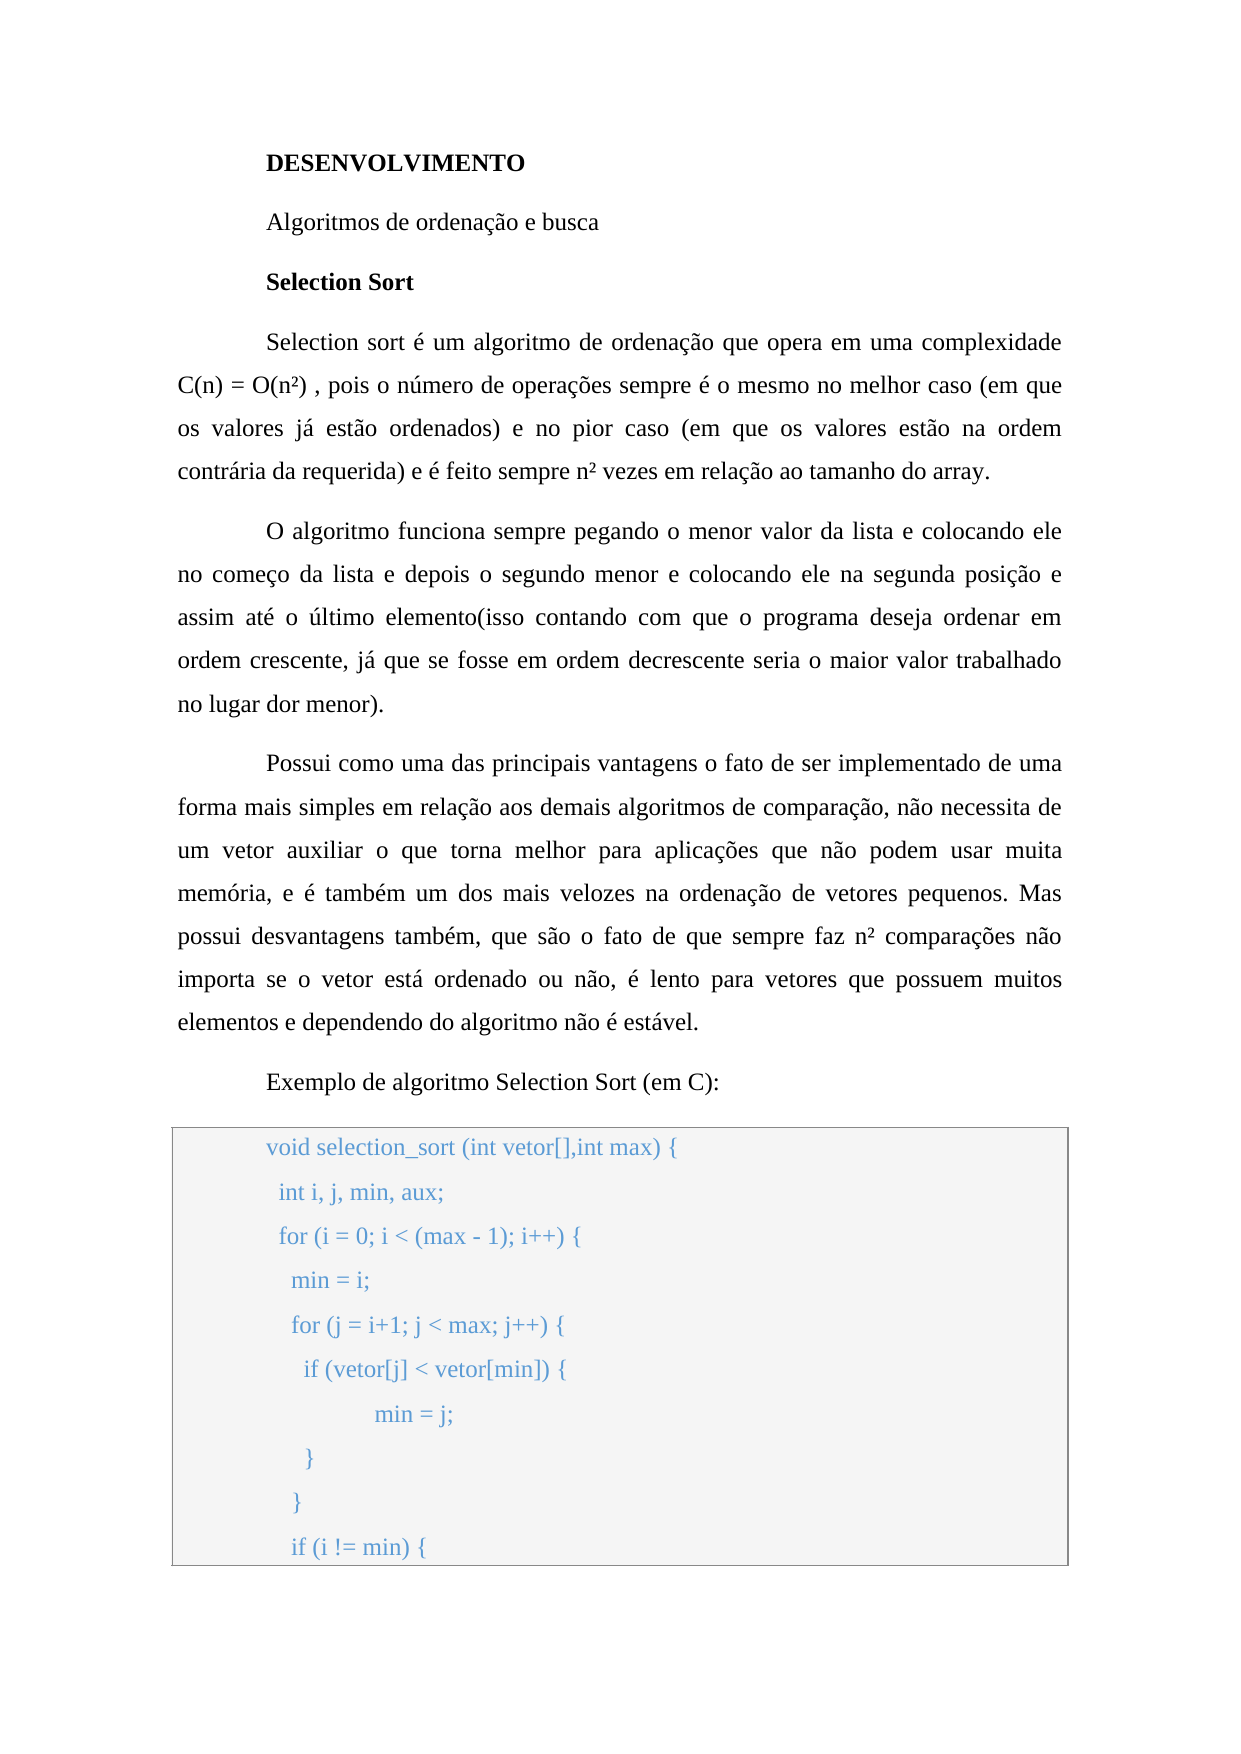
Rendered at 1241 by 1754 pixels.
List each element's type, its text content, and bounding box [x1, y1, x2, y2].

text Exemplo de algoritmo Selection Sort (em C): [177, 1067, 1063, 1096]
text min = i; [173, 1260, 1067, 1294]
text Selection sort é um algoritmo de ordenação que opera em uma complexidade C(n) = O(n²) , pois o número de operações sempre é o mesmo no melhor caso (em que os valores já estão ordenados) e no pior caso (em que os valores estão na ordem contrária da requerida) e é feito sempre n² vezes em relação ao tamanho do array. [177, 327, 1063, 485]
text Selection Sort [177, 267, 1063, 296]
text min = j; [173, 1393, 1067, 1427]
text void selection_sort (int vetor[],int max) { [173, 1128, 1067, 1161]
text DESENVOLVIMENTO [177, 148, 1063, 176]
text O algoritmo funciona sempre pegando o menor valor da lista e colocando ele no começo da lista e depois o segundo menor e colocando ele na segunda posição e assim até o último elemento(isso contando com que o programa deseja ordenar em ordem crescente, já que se fosse em ordem decrescente seria o maior valor trabalhado no lugar dor menor). [177, 516, 1063, 717]
text } [173, 1437, 1067, 1472]
text for (i = 0; i < (max - 1); i++) { [173, 1216, 1067, 1250]
text } [173, 1482, 1067, 1516]
text if (vetor[j] < vetor[min]) { [173, 1349, 1067, 1383]
text Algoritmos de ordenação e busca [177, 207, 1063, 236]
text for (j = i+1; j < max; j++) { [173, 1304, 1067, 1339]
text Possui como uma das principais vantagens o fato de ser implementado de uma forma mais simples em relação aos demais algoritmos de comparação, não necessita de um vetor auxiliar o que torna melhor para aplicações que não podem usar muita memória, e é também um dos mais velozes na ordenação de vetores pequenos. Mas possui desvantagens também, que são o fato de que sempre faz n² comparações não importa se o vetor está ordenado ou não, é lento para vetores que possuem muitos elementos e dependendo do algoritmo não é estável. [177, 748, 1063, 1036]
text if (i != min) { [173, 1526, 1067, 1565]
text int i, j, min, aux; [173, 1171, 1067, 1206]
